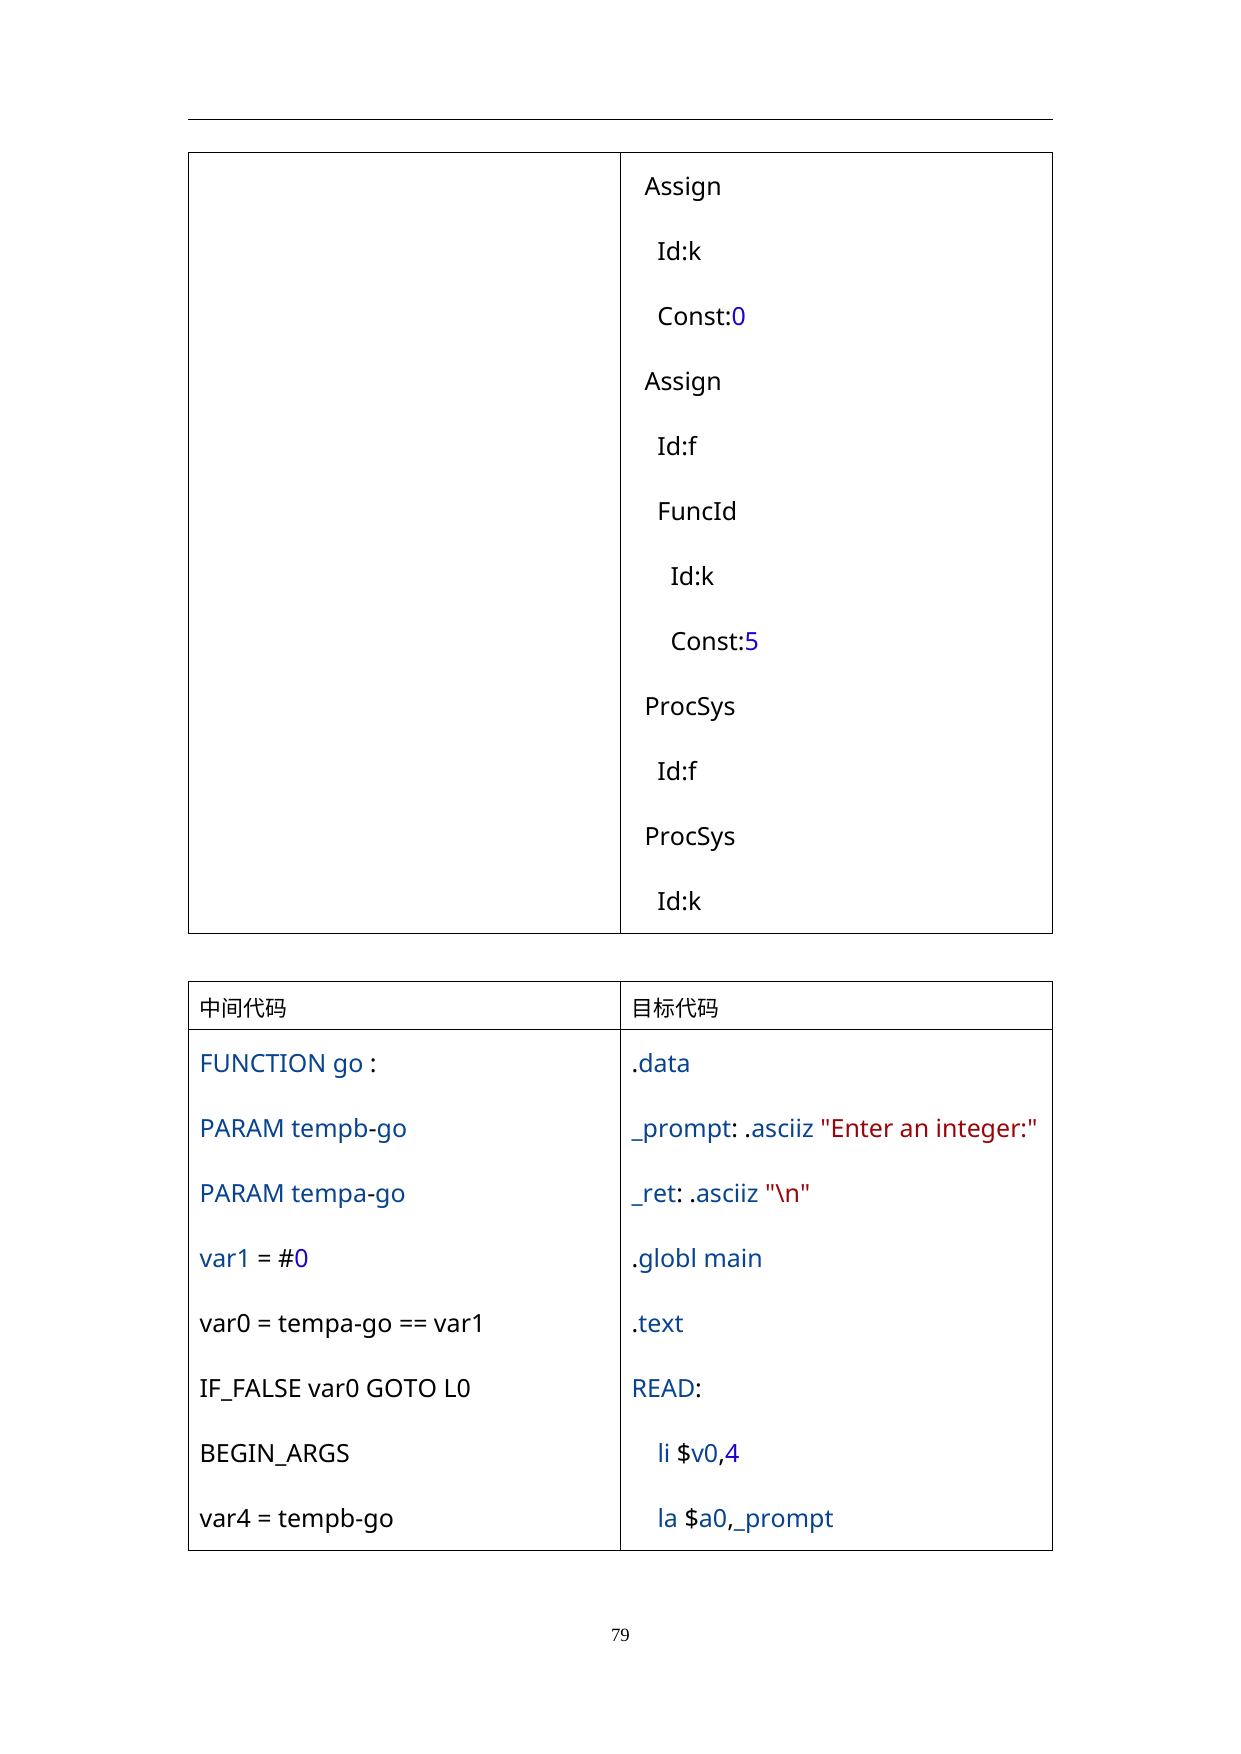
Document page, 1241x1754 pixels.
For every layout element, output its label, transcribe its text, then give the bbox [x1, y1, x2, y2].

table_header 中间代码 [189, 982, 620, 1029]
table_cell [189, 1030, 620, 1550]
table_header 目标代码 [621, 982, 1052, 1029]
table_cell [189, 153, 620, 933]
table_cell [621, 153, 1052, 933]
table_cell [621, 1030, 1052, 1550]
